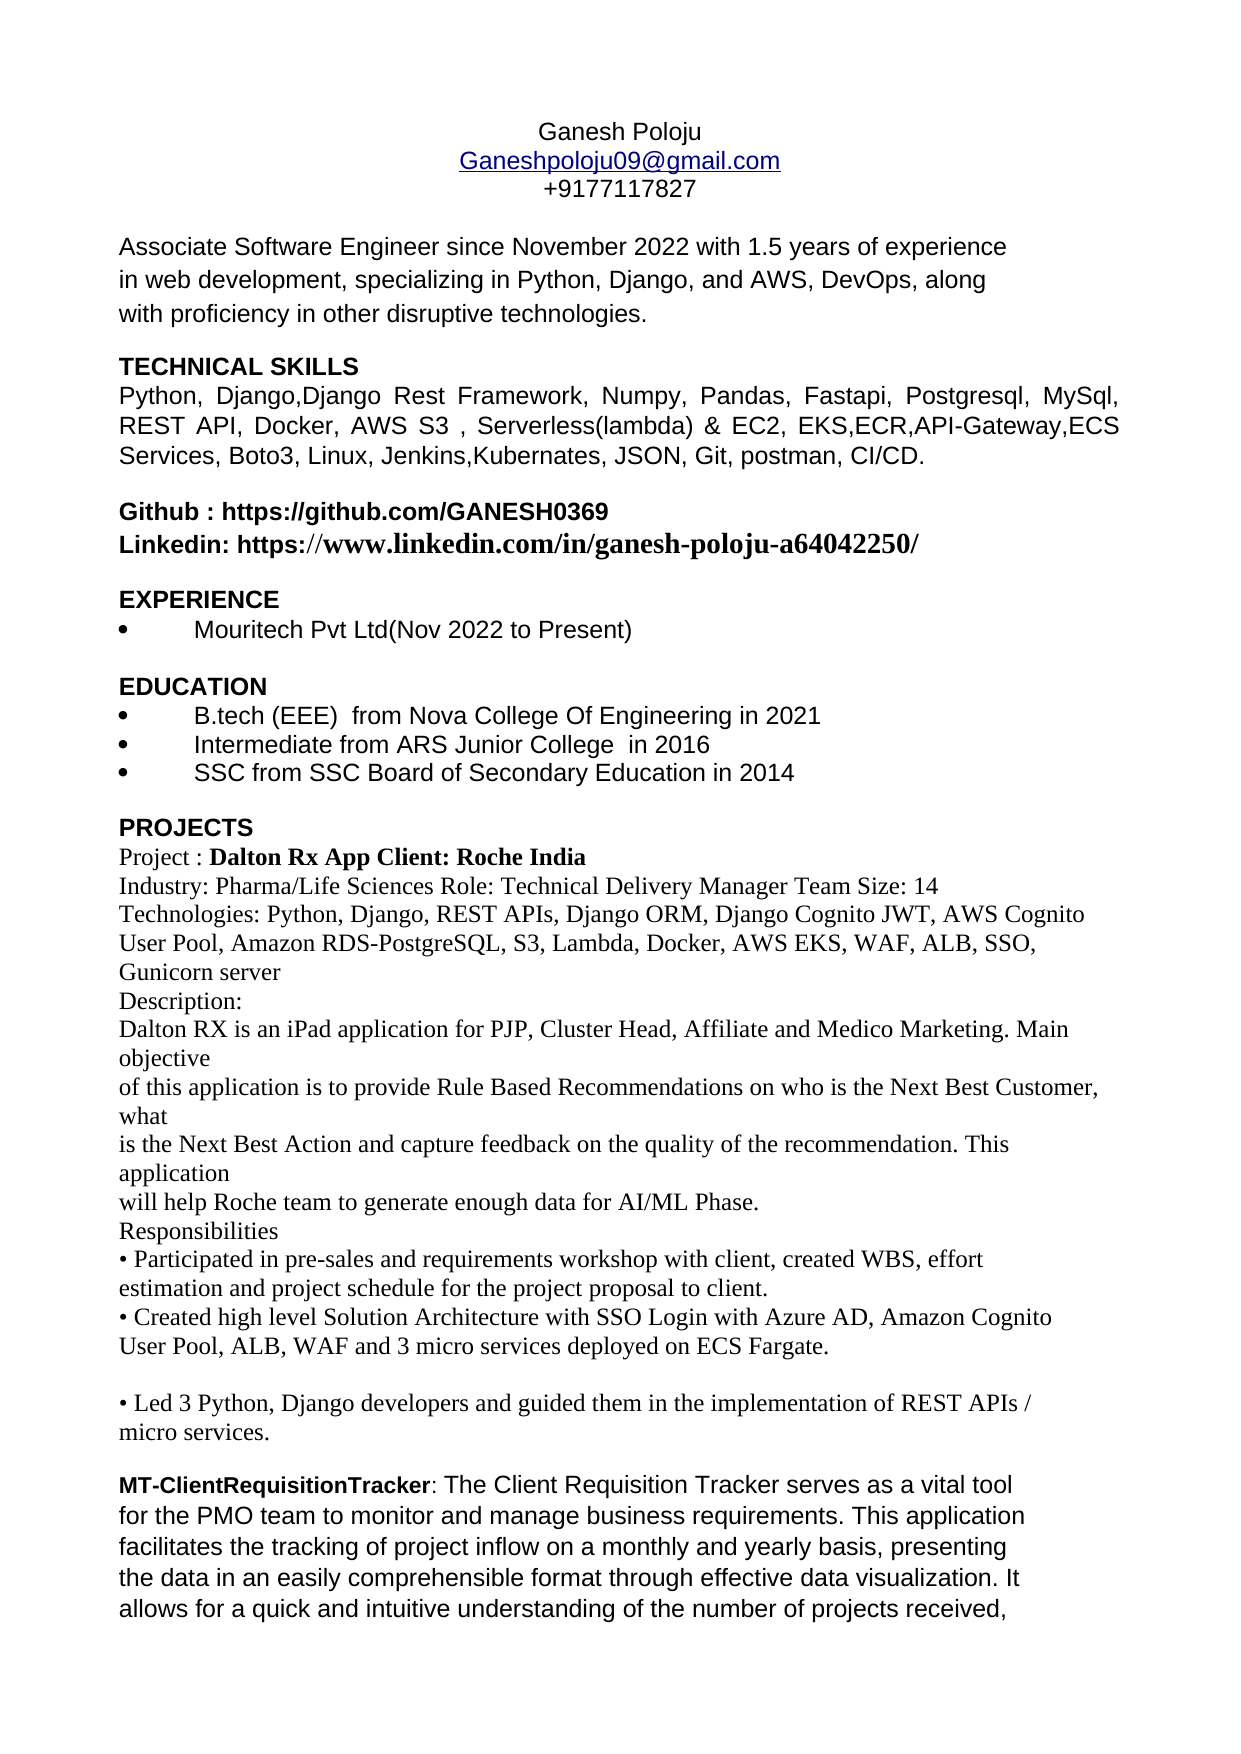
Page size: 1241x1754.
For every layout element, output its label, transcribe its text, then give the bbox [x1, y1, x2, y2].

list Mouritech Pvt Ltd(Nov 2022 to Present) [119, 615, 1121, 643]
text Ganesh Poloju [119, 117, 1121, 146]
text Ganeshpoloju09@gmail.com [119, 146, 1121, 174]
text PROJECTS Project : Dalton Rx App Client: Roche India Industry: Pharma/Life Sciences Role: Technical Delivery Manager Team Size: 14 Technologies: Python, Django, REST APIs, Django ORM, Django Cognito JWT, AWS Cognito User Pool, Amazon RDS-PostgreSQL, S3, Lambda, Docker, AWS EKS, WAF, ALB, SSO, Gunicorn server Description: Dalton RX is an iPad application for PJP, Cluster Head, Affiliate and Medico Marketing. Main objective of this application is to provide Rule Based Recommendations on who is the Next Best Customer, what is the Next Best Action and capture feedback on the quality of the recommendation. This application will help Roche team to generate enough data for AI/ML Phase. Responsibilities • Participated in pre-sales and requirements workshop with client, created WBS, effort estimation and project schedule for the project proposal to client. • Created high level Solution Architecture with SSO Login with Azure AD, Amazon Cognito User Pool, ALB, WAF and 3 micro services deployed on ECS Fargate. • Led 3 Python, Django developers and guided them in the implementation of REST APIs / micro services. [119, 813, 1121, 1446]
text EDUCATION [119, 672, 1121, 700]
text Github : https://github.com/GANESH0369 [119, 497, 1121, 525]
list SSC from SSC Board of Secondary Education in 2014 [119, 759, 1121, 787]
text EXPERIENCE [119, 585, 1121, 614]
list B.tech (EEE) from Nova College Of Engineering in 2021 [119, 701, 1121, 730]
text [119, 1470, 1048, 1623]
text TECHNICAL SKILLS [119, 352, 1121, 380]
list Intermediate from ARS Junior College in 2016 [119, 730, 1121, 759]
text +9177117827 [119, 174, 1121, 203]
text Python, Django,Django Rest Framework, Numpy, Pandas, Fastapi, Postgresql, MySql, REST API, Docker, AWS S3 , Serverless(lambda) & EC2, EKS,ECR,API-Gateway,ECS Services, Boto3, Linux, Jenkins,Kubernates, JSON, Git, postman, CI/CD. [119, 381, 1121, 470]
text Associate Software Engineer since November 2022 with 1.5 years of experience in web development, specializing in Python, Django, and AWS, DevOps, along with proficiency in other disruptive technologies. [119, 232, 1019, 327]
text Linkedin: https://www.linkedin.com/in/ganesh-poloju-a64042250/ [119, 527, 1121, 560]
